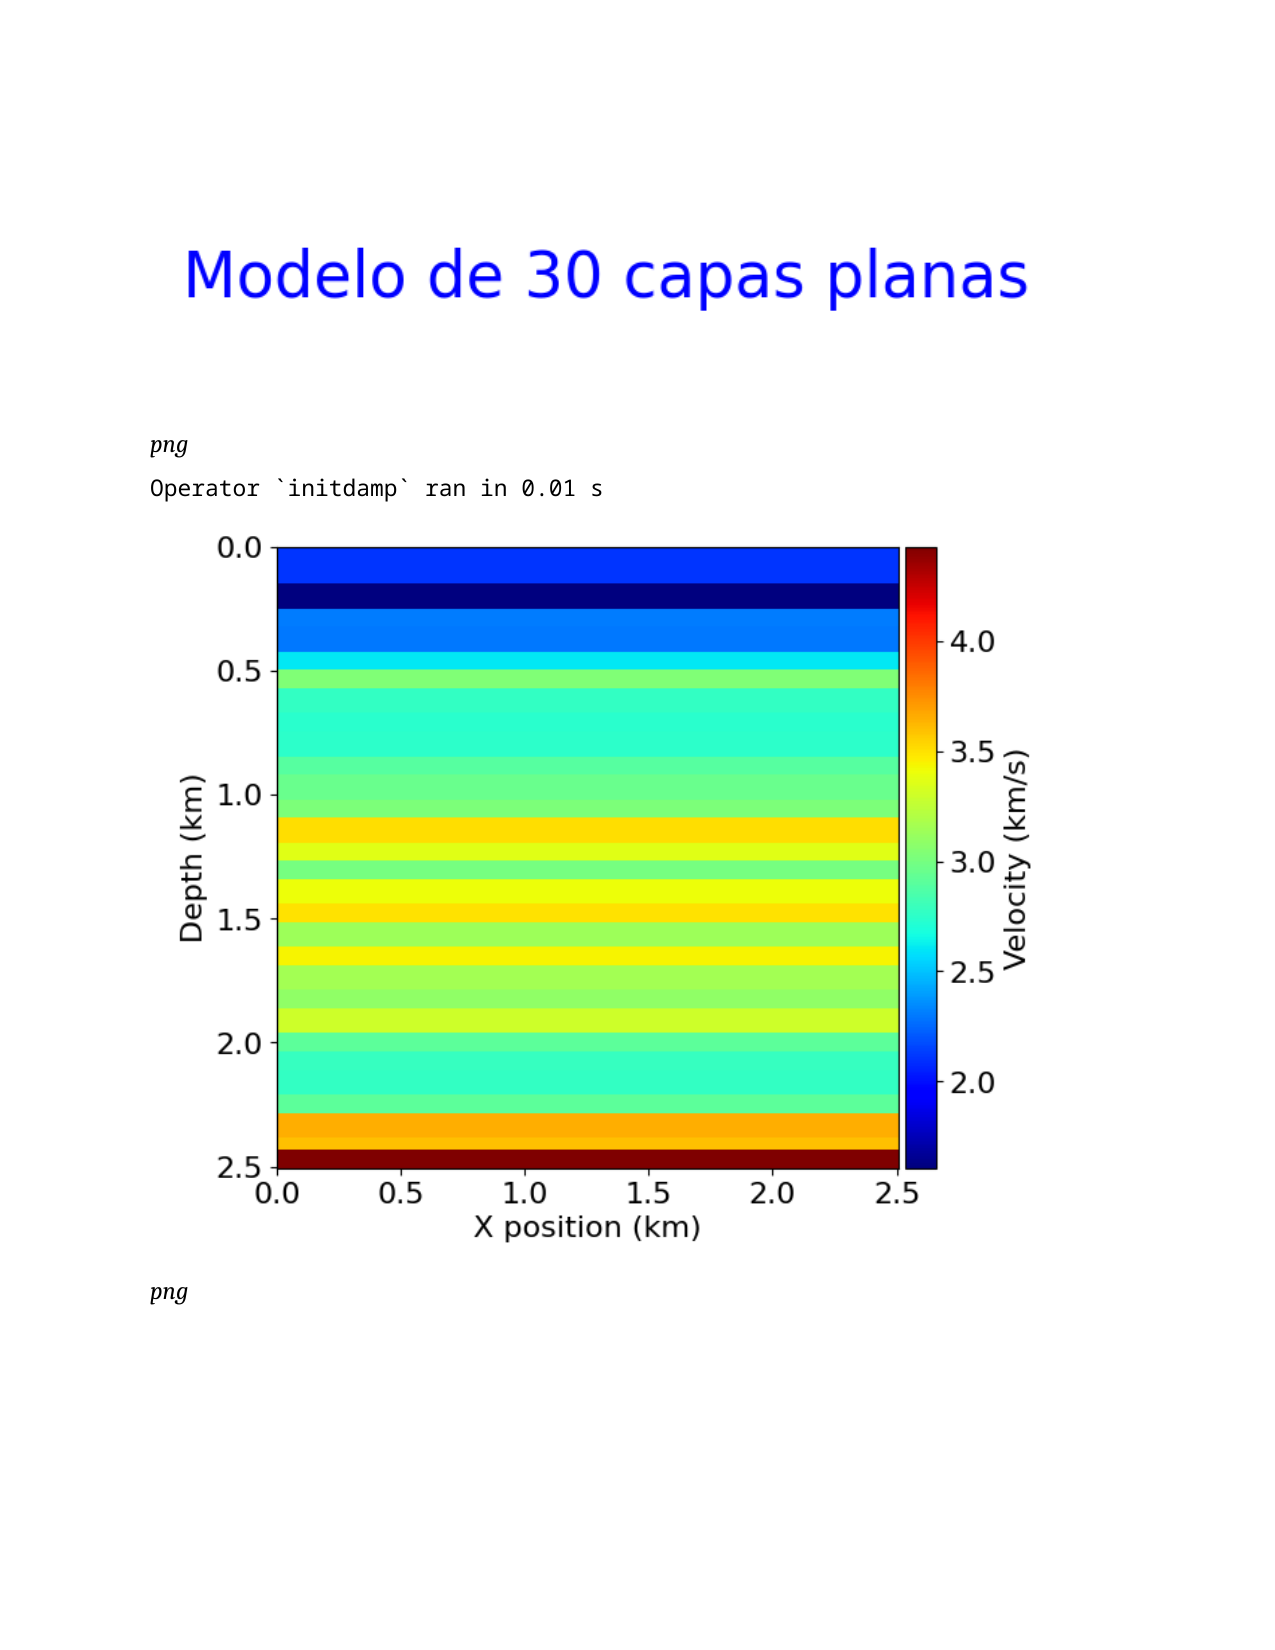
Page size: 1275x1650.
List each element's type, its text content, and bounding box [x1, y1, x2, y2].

text png [150, 430, 1125, 459]
text Operator `initdamp` ran in 0.01 s [150, 471, 1125, 503]
picture [168, 150, 1044, 410]
text png [150, 1277, 1125, 1306]
picture [168, 523, 1044, 1256]
